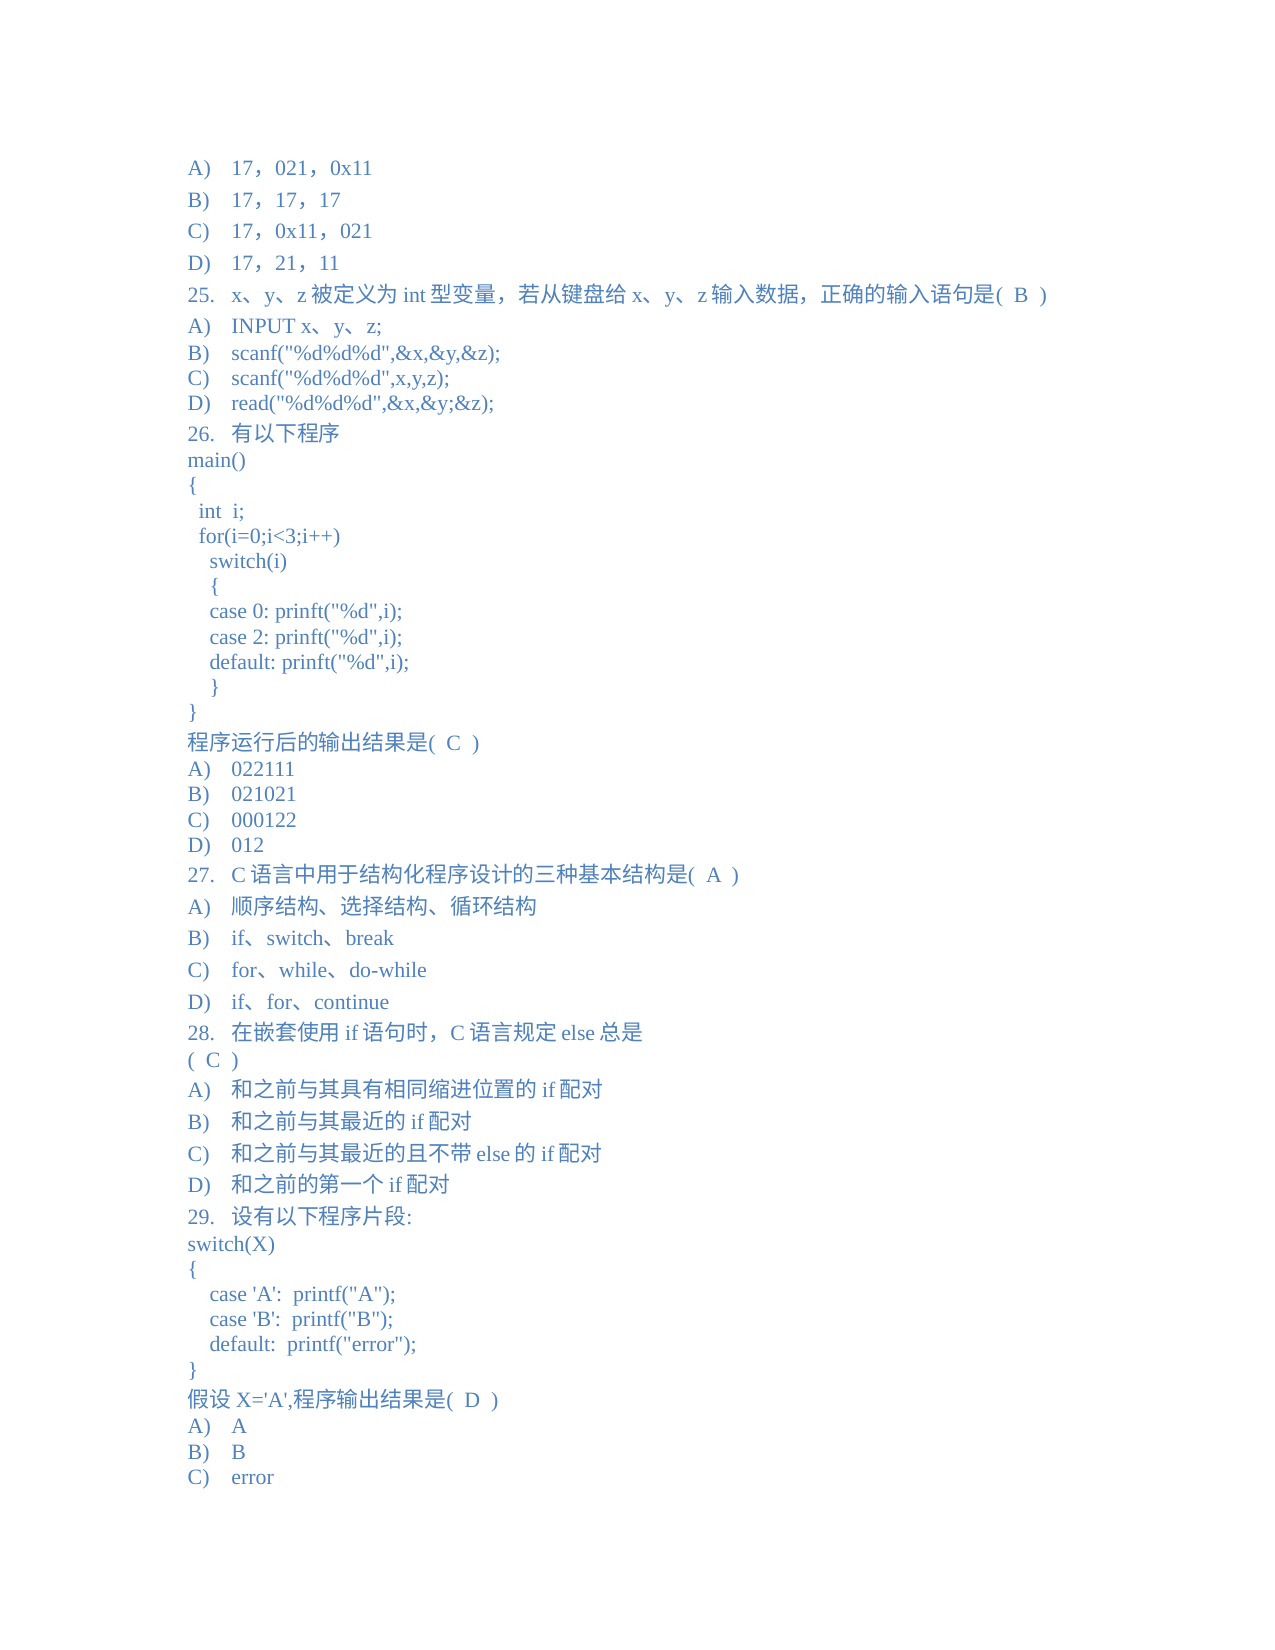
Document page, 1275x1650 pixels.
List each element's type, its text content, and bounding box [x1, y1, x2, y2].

text } [187, 699, 1087, 724]
text case 0: prinft("%d",i); [187, 598, 1087, 624]
text } [187, 674, 1087, 699]
text for(i=0;i<3;i++) [187, 523, 1087, 548]
text 28. 在嵌套使用if语句时，C语言规定else总是 [187, 1015, 1087, 1047]
text C) 000122 [187, 807, 1087, 832]
text A) 022111 [187, 756, 1087, 781]
text D) 和之前的第一个if配对 [187, 1167, 1087, 1199]
text B) scanf("%d%d%d",&x,&y,&z); [187, 340, 1087, 365]
text C) 17，0x11，021 [187, 213, 1087, 245]
text D) 012 [187, 832, 1087, 857]
text B) if、switch、break [187, 920, 1087, 952]
text C) scanf("%d%d%d",x,y,z); [187, 365, 1087, 390]
text C) 和之前与其最近的且不带else的if配对 [187, 1136, 1087, 1167]
text C) error [187, 1464, 1087, 1489]
text C) for、while、do-while [187, 952, 1087, 984]
text A) INPUT x、y、z; [187, 308, 1087, 340]
text A) 和之前与其具有相同缩进位置的if配对 [187, 1072, 1087, 1104]
text B) 和之前与其最近的if配对 [187, 1104, 1087, 1136]
text 26. 有以下程序 [187, 416, 1087, 447]
text B) 021021 [187, 781, 1087, 807]
text B) B [187, 1439, 1087, 1464]
text D) 17，21，11 [187, 245, 1087, 277]
text { [187, 472, 1087, 498]
text 程序运行后的输出结果是( C ) [187, 724, 1087, 756]
text D) read("%d%d%d",&x,&y;&z); [187, 390, 1087, 416]
text main() [187, 447, 1087, 472]
text B) 17，17，17 [187, 182, 1087, 213]
text A) A [187, 1413, 1087, 1439]
text case 'B': printf("B"); [187, 1306, 1087, 1331]
text 25. x、y、z被定义为int型变量，若从键盘给x、y、z输入数据，正确的输入语句是( B ) [187, 277, 1087, 308]
text } [187, 1357, 1087, 1382]
text default: printf("error"); [187, 1331, 1087, 1357]
text { [187, 573, 1087, 598]
text 27. C语言中用于结构化程序设计的三种基本结构是( A ) [187, 857, 1087, 889]
text ( C ) [187, 1047, 1087, 1072]
text switch(i) [187, 548, 1087, 573]
text A) 17，021，0x11 [187, 150, 1087, 182]
text default: prinft("%d",i); [187, 649, 1087, 674]
text 假设X='A',程序输出结果是( D ) [187, 1382, 1087, 1413]
text A) 顺序结构、选择结构、循环结构 [187, 889, 1087, 920]
text D) if、for、continue [187, 984, 1087, 1015]
text 29. 设有以下程序片段: [187, 1199, 1087, 1231]
text { [187, 1256, 1087, 1281]
text case 2: prinft("%d",i); [187, 624, 1087, 649]
text int i; [187, 498, 1087, 523]
text switch(X) [187, 1231, 1087, 1256]
text case 'A': printf("A"); [187, 1281, 1087, 1306]
